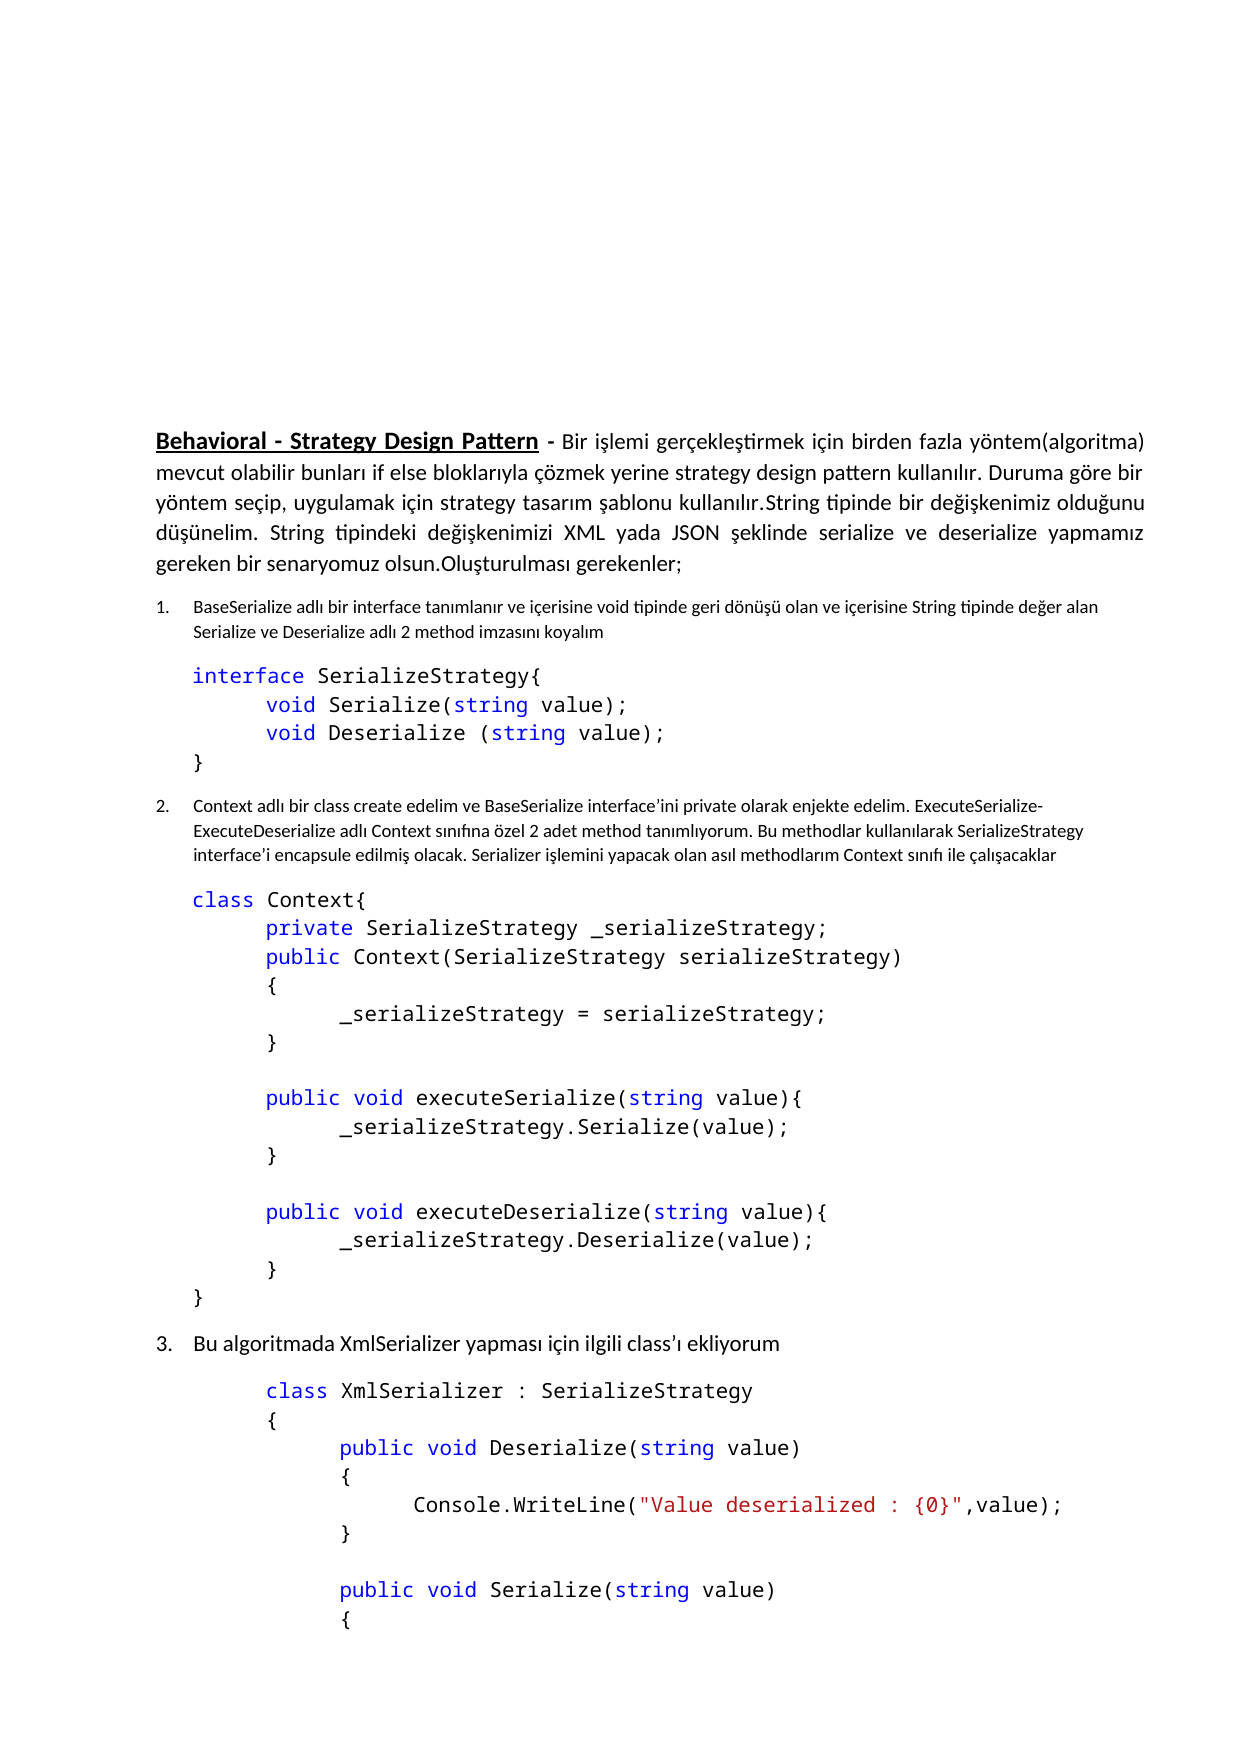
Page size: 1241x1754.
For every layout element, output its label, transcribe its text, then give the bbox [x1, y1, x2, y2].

text } [192, 747, 1146, 775]
text void Deserialize (string value); [192, 718, 1146, 747]
text interface SerializeStrategy{ [192, 662, 1146, 690]
text { [266, 1462, 1146, 1490]
text _serializeStrategy.Deserialize(value); [192, 1225, 1146, 1254]
text public void Deserialize(string value) [266, 1433, 1146, 1462]
text class Context{ [192, 885, 1146, 913]
text { [266, 1604, 1146, 1632]
list Bu algoritmada XmlSerializer yapması için ilgili class’ı ekliyorum [156, 1329, 1146, 1357]
list Context adlı bir class create edelim ve BaseSerialize interface’ini private olarak enjekte edelim. ExecuteSerialize-ExecuteDeserialize adlı Context sınıfına özel 2 adet method tanımlıyorum. Bu methodlar kullanılarak SerializeStrategy interface’i encapsule edilmiş olacak. Serializer işlemini yapacak olan asıl methodlarım Context sınıfı ile çalışacaklar [156, 794, 1146, 866]
text { [192, 970, 1146, 999]
text void Serialize(string value); [192, 690, 1146, 718]
text public void executeDeserialize(string value){ [192, 1197, 1146, 1225]
text _serializeStrategy = serializeStrategy; [192, 999, 1146, 1027]
text public Context(SerializeStrategy serializeStrategy) [192, 942, 1146, 970]
list BaseSerialize adlı bir interface tanımlanır ve içerisine void tipinde geri dönüşü olan ve içerisine String tipinde değer alan Serialize ve Deserialize adlı 2 method imzasını koyalım [156, 596, 1146, 643]
text } [192, 1254, 1146, 1282]
text public void Serialize(string value) [266, 1575, 1146, 1604]
text } [192, 1282, 1146, 1311]
text } [192, 1027, 1146, 1056]
text } [192, 1140, 1146, 1169]
text { [266, 1405, 1146, 1433]
text public void executeSerialize(string value){ [192, 1083, 1146, 1112]
text class XmlSerializer : SerializeStrategy [266, 1376, 1146, 1405]
text Console.WriteLine("Value deserialized : {0}",value); [266, 1490, 1146, 1518]
text private SerializeStrategy _serializeStrategy; [192, 913, 1146, 942]
text _serializeStrategy.Serialize(value); [192, 1112, 1146, 1140]
text Behavioral - Strategy Design Pattern - Bir işlemi gerçekleştirmek için birden fazla yöntem(algoritma) mevcut olabilir bunları if else bloklarıyla çözmek yerine strategy design pattern kullanılır. Duruma göre bir yöntem seçip, uygulamak için strategy tasarım şablonu kullanılır.String tipinde bir değişkenimiz olduğunu düşünelim. String tipindeki değişkenimizi XML yada JSON şeklinde serialize ve deserialize yapmamız gereken bir senaryomuz olsun.Oluşturulması gerekenler; [156, 425, 1146, 577]
text } [266, 1518, 1146, 1547]
